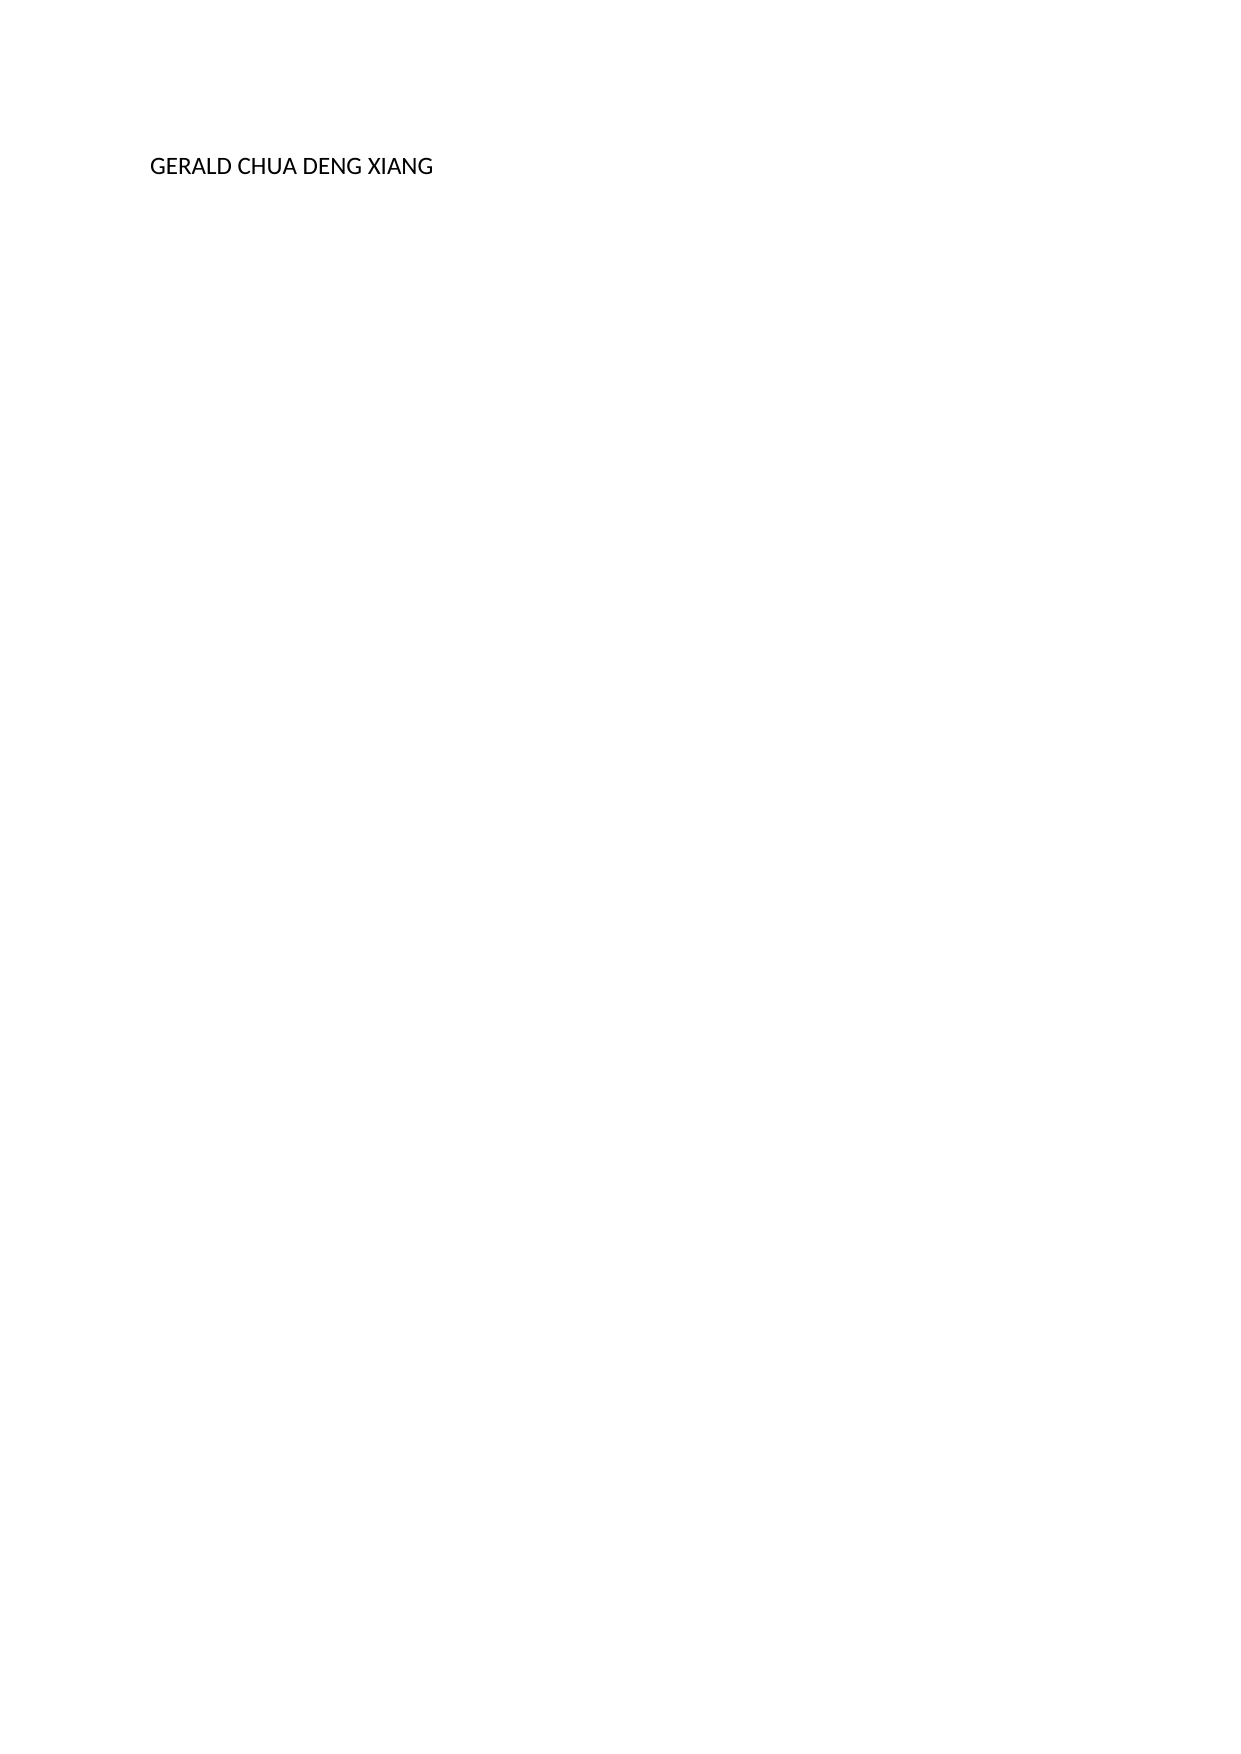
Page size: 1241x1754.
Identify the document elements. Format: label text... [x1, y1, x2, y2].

text GERALD CHUA DENG XIANG [150, 150, 1090, 181]
